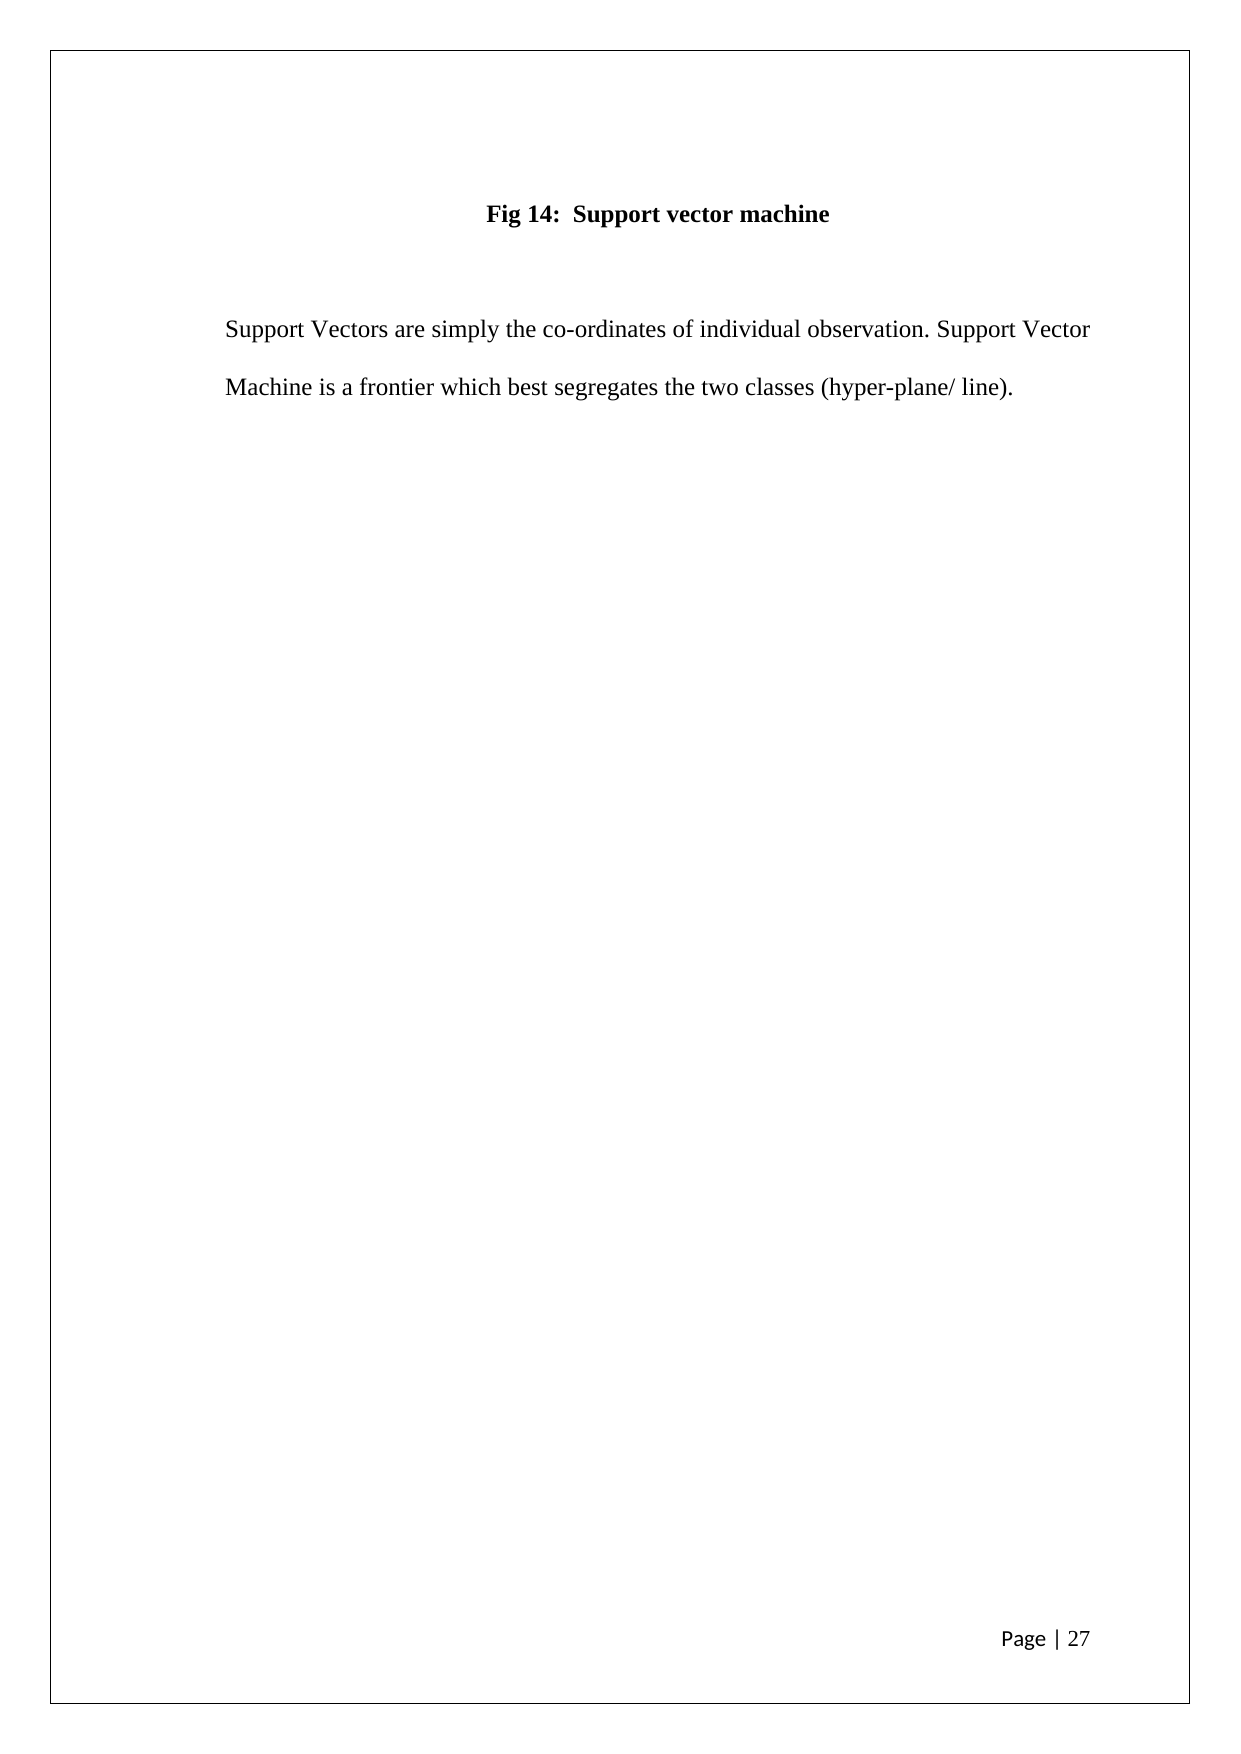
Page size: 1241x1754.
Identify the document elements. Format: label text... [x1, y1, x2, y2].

subtitle Fig 14: Support vector machine [373, 199, 942, 228]
text Support Vectors are simply the co-ordinates of individual observation. Support Vector Machine is a frontier which best segregates the two classes (hyper-plane/ line). [225, 314, 1090, 401]
